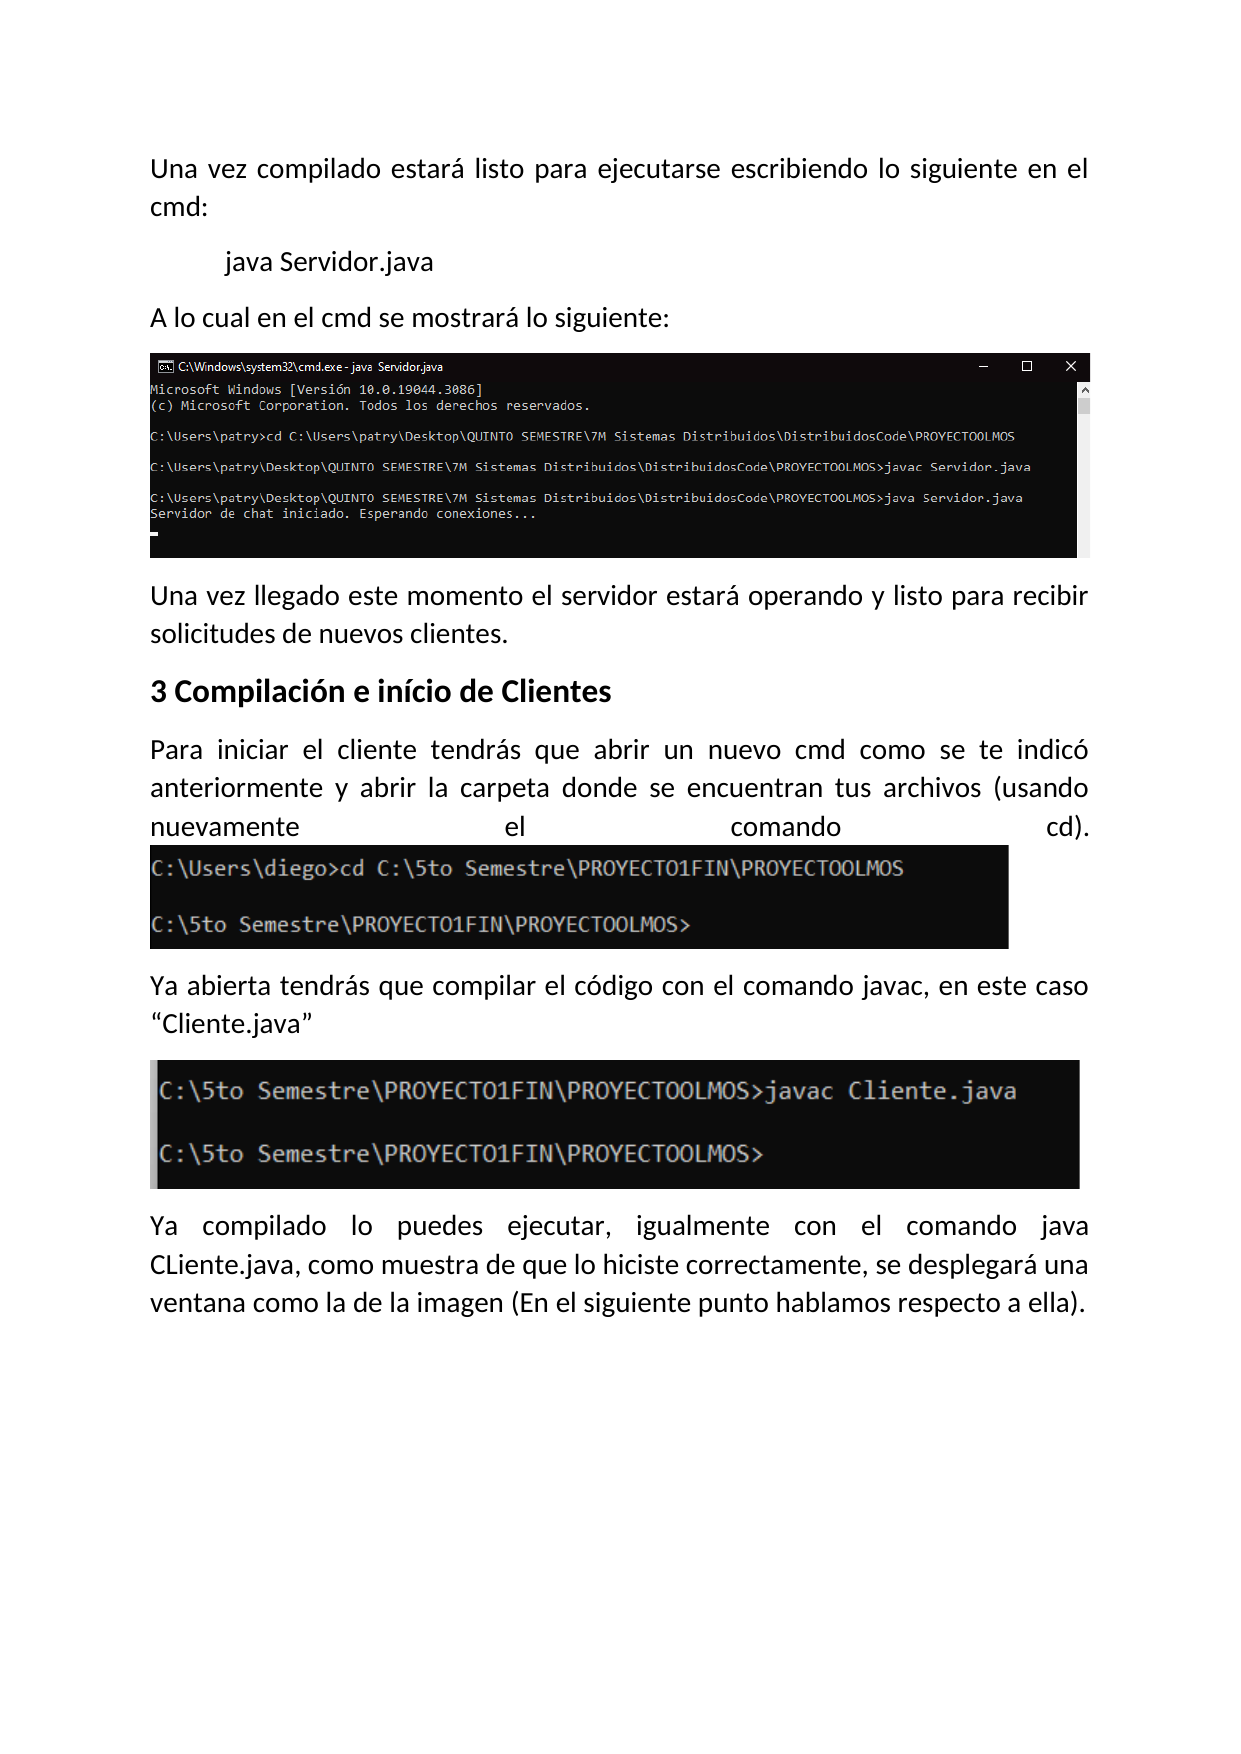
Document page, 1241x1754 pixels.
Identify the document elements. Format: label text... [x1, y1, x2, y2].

text Ya compilado lo puedes ejecutar, igualmente con el comando java CLiente.java, como muestra de que lo hiciste correctamente, se desplegará una ventana como la de la imagen (En el siguiente punto hablamos respecto a ella). [150, 1207, 1090, 1320]
text A lo cual en el cmd se mostrará lo siguiente: [150, 299, 1090, 334]
text Una vez compilado estará listo para ejecutarse escribiendo lo siguiente en el cmd: [150, 150, 1090, 224]
text 3 Compilación e início de Clientes [150, 670, 1090, 711]
text java Servidor.java [150, 243, 1090, 279]
picture [150, 1060, 1080, 1189]
picture [150, 845, 1009, 949]
picture [150, 353, 1091, 558]
text Ya abierta tendrás que compilar el código con el comando javac, en este caso “Cliente.java” [150, 967, 1090, 1041]
text Una vez llegado este momento el servidor estará operando y listo para recibir solicitudes de nuevos clientes. [150, 577, 1090, 651]
